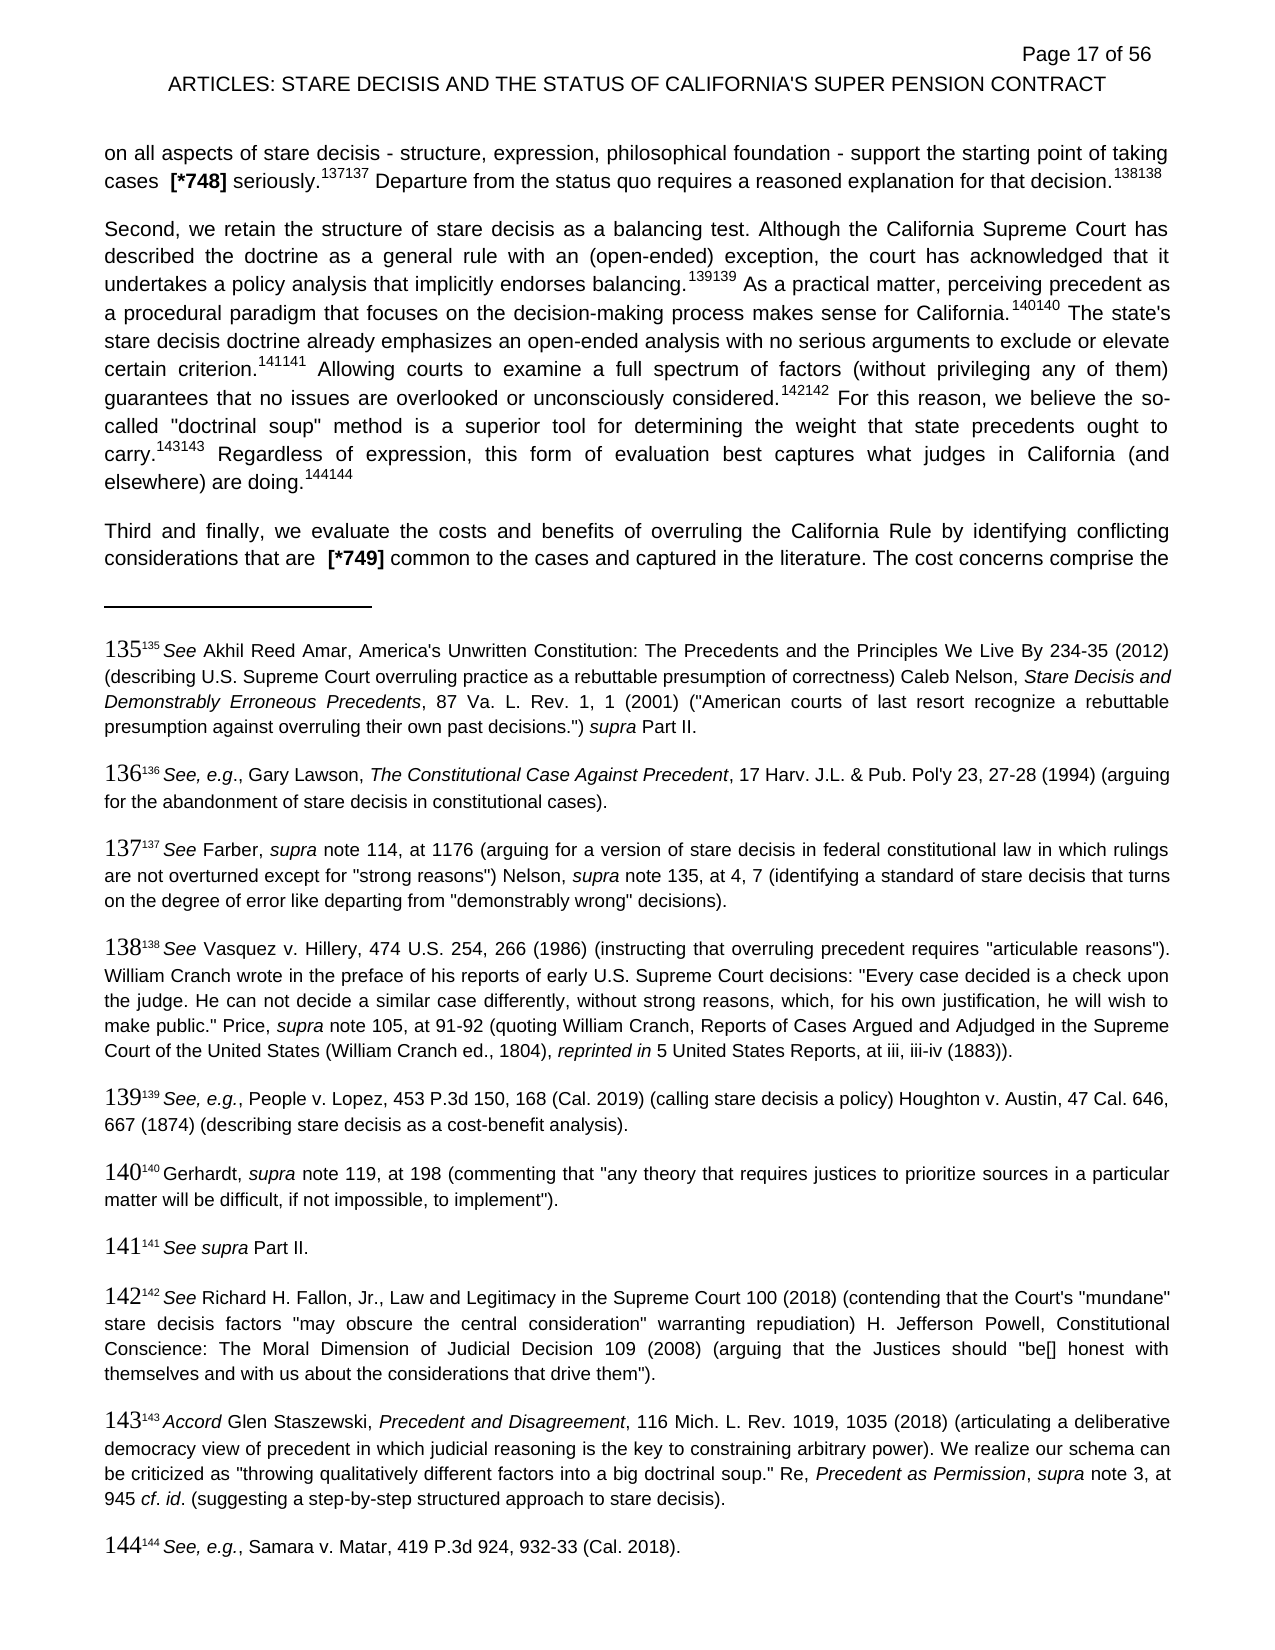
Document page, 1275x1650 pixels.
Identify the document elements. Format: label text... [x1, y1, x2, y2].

text Should the California Supreme Court repudiate precedent creating a super pension contract? In attempting to answer that question, this part integrates theory and practice by applying the following framework of stare decisis. First, we begin with the presumption of following precedent identified above.134 This default rule is not only historically-grounded, but also continues as a consistent part of contemporary state and federal court doctrine.135 Academics may not universally agree on this paradigm.136 But at the very least, scholars who have taken sides on all aspects of stare decisis - structure, expression, philosophical foundation - support the starting point of taking cases [*748] seriously.137 Departure from the status quo requires a reasoned explanation for that decision.138 [104, 137, 1171, 193]
text Second, we retain the structure of stare decisis as a balancing test. Although the California Supreme Court has described the doctrine as a general rule with an (open-ended) exception, the court has acknowledged that it undertakes a policy analysis that implicitly endorses balancing.139 As a practical matter, perceiving precedent as a procedural paradigm that focuses on the decision-making process makes sense for California.140 The state's stare decisis doctrine already emphasizes an open-ended analysis with no serious arguments to exclude or elevate certain criterion.141 Allowing courts to examine a full spectrum of factors (without privileging any of them) guarantees that no issues are overlooked or unconsciously considered.142 For this reason, we believe the so-called "doctrinal soup" method is a superior tool for determining the weight that state precedents ought to carry.143 Regardless of expression, this form of evaluation best captures what judges in California (and elsewhere) are doing.144 [104, 214, 1171, 495]
